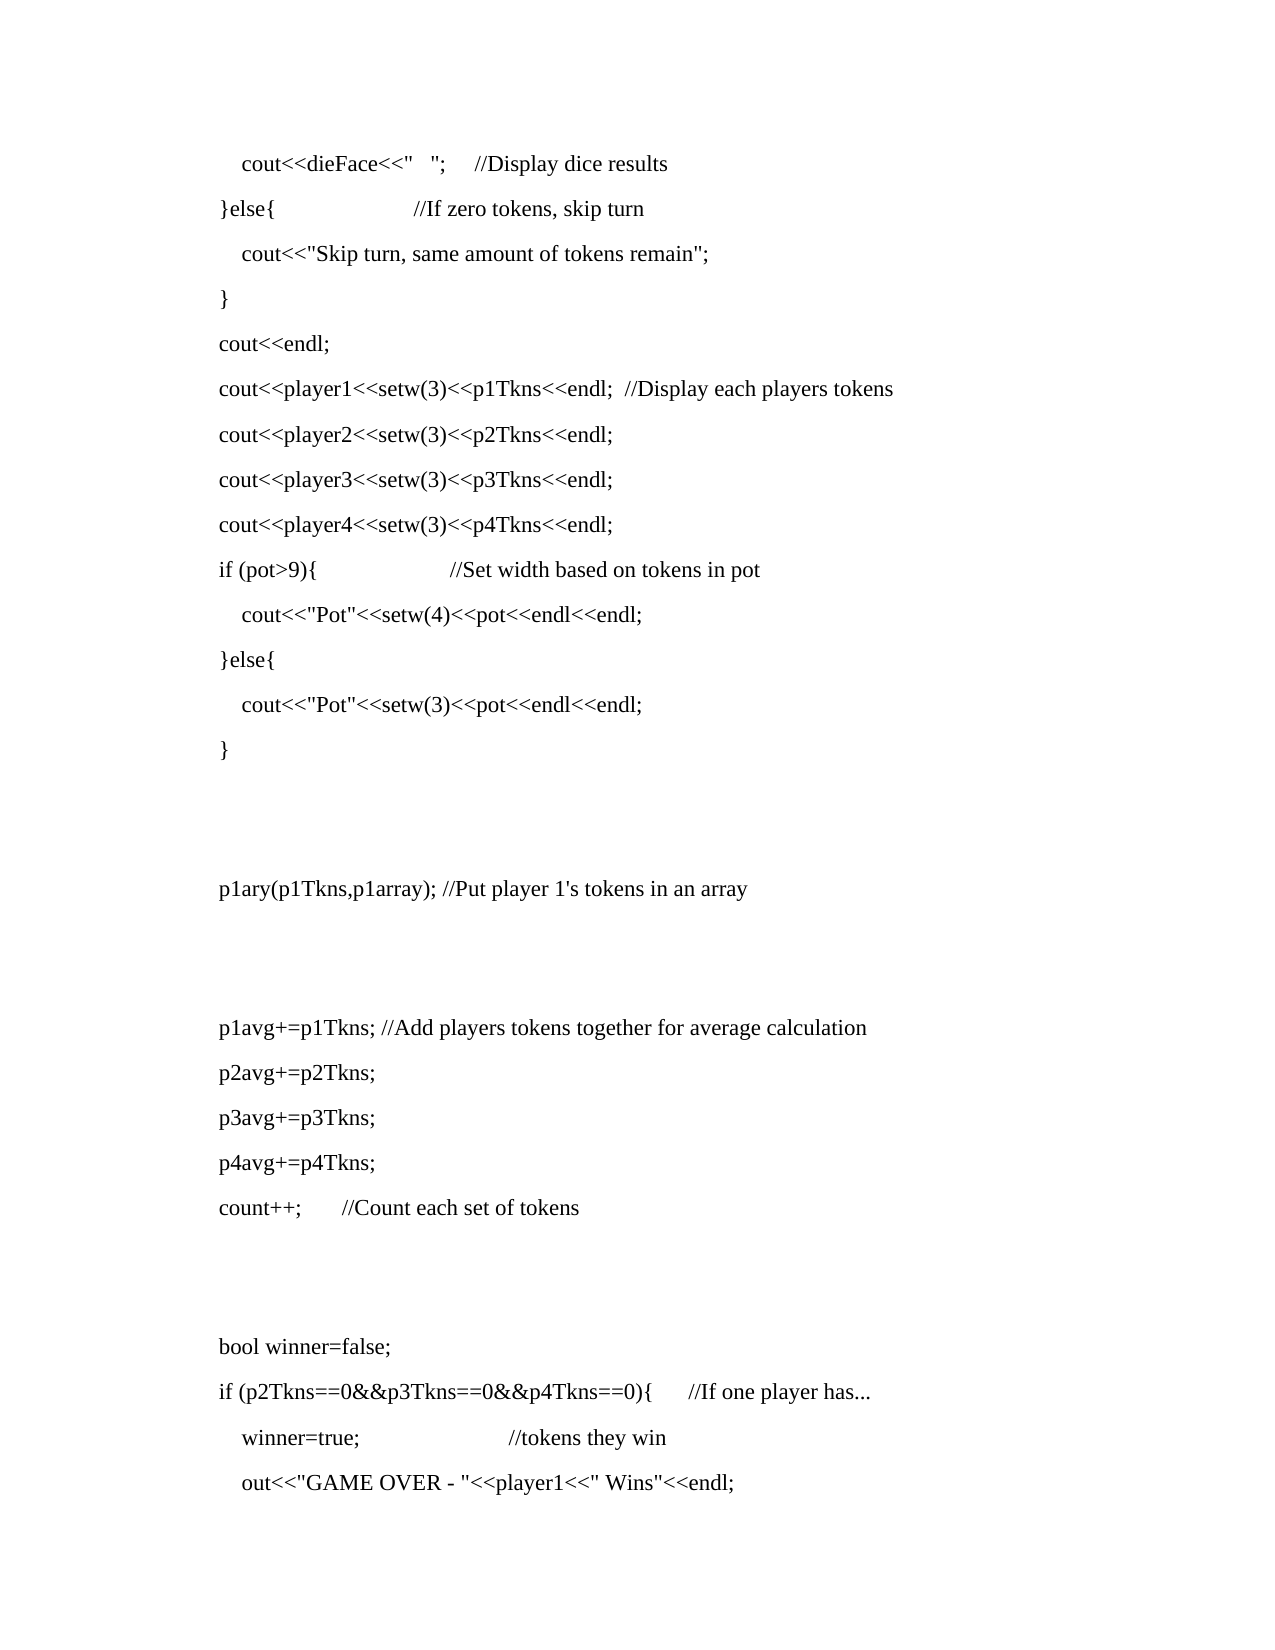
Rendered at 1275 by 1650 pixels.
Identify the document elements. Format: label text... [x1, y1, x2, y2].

text winner=true; //tokens they win [150, 1423, 1125, 1450]
text }else{ //If zero tokens, skip turn [150, 195, 1125, 221]
text p4avg+=p4Tkns; [150, 1149, 1125, 1176]
text cout<<endl; [150, 330, 1125, 357]
text }else{ [150, 646, 1125, 672]
text } [150, 736, 1125, 763]
text if (pot>9){ //Set width based on tokens in pot [150, 556, 1125, 582]
text out<<"GAME OVER - "<<player1<<" Wins"<<endl; [150, 1469, 1125, 1495]
text cout<<player1<<setw(3)<<p1Tkns<<endl; //Display each players tokens [150, 376, 1125, 402]
text cout<<"Pot"<<setw(3)<<pot<<endl<<endl; [150, 691, 1125, 718]
text } [150, 285, 1125, 312]
text cout<<"Skip turn, same amount of tokens remain"; [150, 240, 1125, 267]
text p1avg+=p1Tkns; //Add players tokens together for average calculation [150, 1014, 1125, 1040]
text count++; //Count each set of tokens [150, 1194, 1125, 1221]
text cout<<"Pot"<<setw(4)<<pot<<endl<<endl; [150, 601, 1125, 627]
text p3avg+=p3Tkns; [150, 1104, 1125, 1131]
text cout<<dieFace<<" "; //Display dice results [150, 150, 1125, 176]
text bool winner=false; [150, 1333, 1125, 1360]
text cout<<player3<<setw(3)<<p3Tkns<<endl; [150, 466, 1125, 492]
text if (p2Tkns==0&&p3Tkns==0&&p4Tkns==0){ //If one player has... [150, 1378, 1125, 1405]
text p1ary(p1Tkns,p1array); //Put player 1's tokens in an array [150, 875, 1125, 902]
text cout<<player4<<setw(3)<<p4Tkns<<endl; [150, 511, 1125, 537]
text p2avg+=p2Tkns; [150, 1059, 1125, 1086]
text cout<<player2<<setw(3)<<p2Tkns<<endl; [150, 421, 1125, 447]
